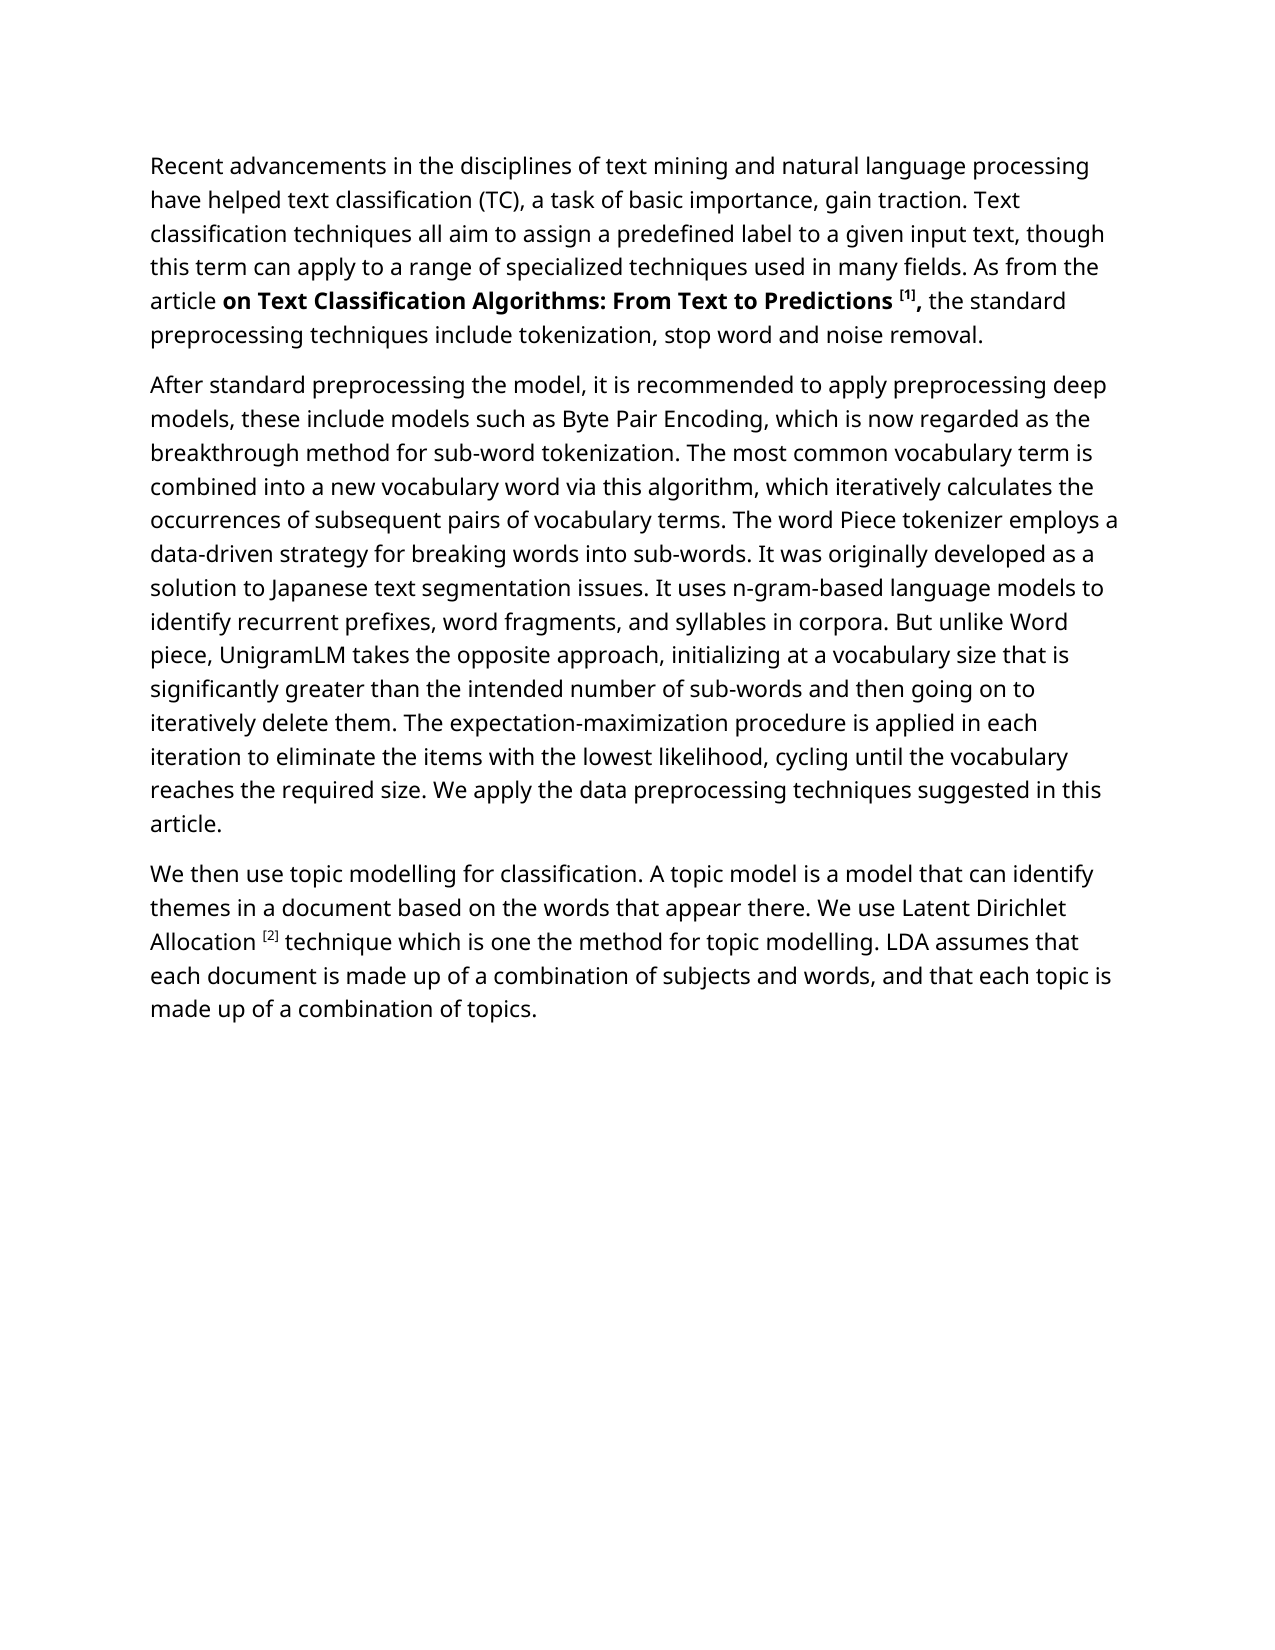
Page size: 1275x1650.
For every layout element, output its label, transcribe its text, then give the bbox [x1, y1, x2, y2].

text Recent advancements in the disciplines of text mining and natural language processing have helped text classification (TC), a task of basic importance, gain traction. Text classification techniques all aim to assign a predefined label to a given input text, though this term can apply to a range of specialized techniques used in many fields. As from the article on Text Classification Algorithms: From Text to Predictions [1], the standard preprocessing techniques include tokenization, stop word and noise removal. [150, 150, 1125, 350]
text We then use topic modelling for classification. A topic model is a model that can identify themes in a document based on the words that appear there. We use Latent Dirichlet Allocation [2] technique which is one the method for topic modelling. LDA assumes that each document is made up of a combination of subjects and words, and that each topic is made up of a combination of topics. [150, 858, 1125, 1024]
text After standard preprocessing the model, it is recommended to apply preprocessing deep models, these include models such as Byte Pair Encoding, which is now regarded as the breakthrough method for sub-word tokenization. The most common vocabulary term is combined into a new vocabulary word via this algorithm, which iteratively calculates the occurrences of subsequent pairs of vocabulary terms. The word Piece tokenizer employs a data-driven strategy for breaking words into sub-words. It was originally developed as a solution to Japanese text segmentation issues. It uses n-gram-based language models to identify recurrent prefixes, word fragments, and syllables in corpora. But unlike Word piece, UnigramLM takes the opposite approach, initializing at a vocabulary size that is significantly greater than the intended number of sub-words and then going on to iteratively delete them. The expectation-maximization procedure is applied in each iteration to eliminate the items with the lowest likelihood, cycling until the vocabulary reaches the required size. We apply the data preprocessing techniques suggested in this article. [150, 369, 1125, 839]
